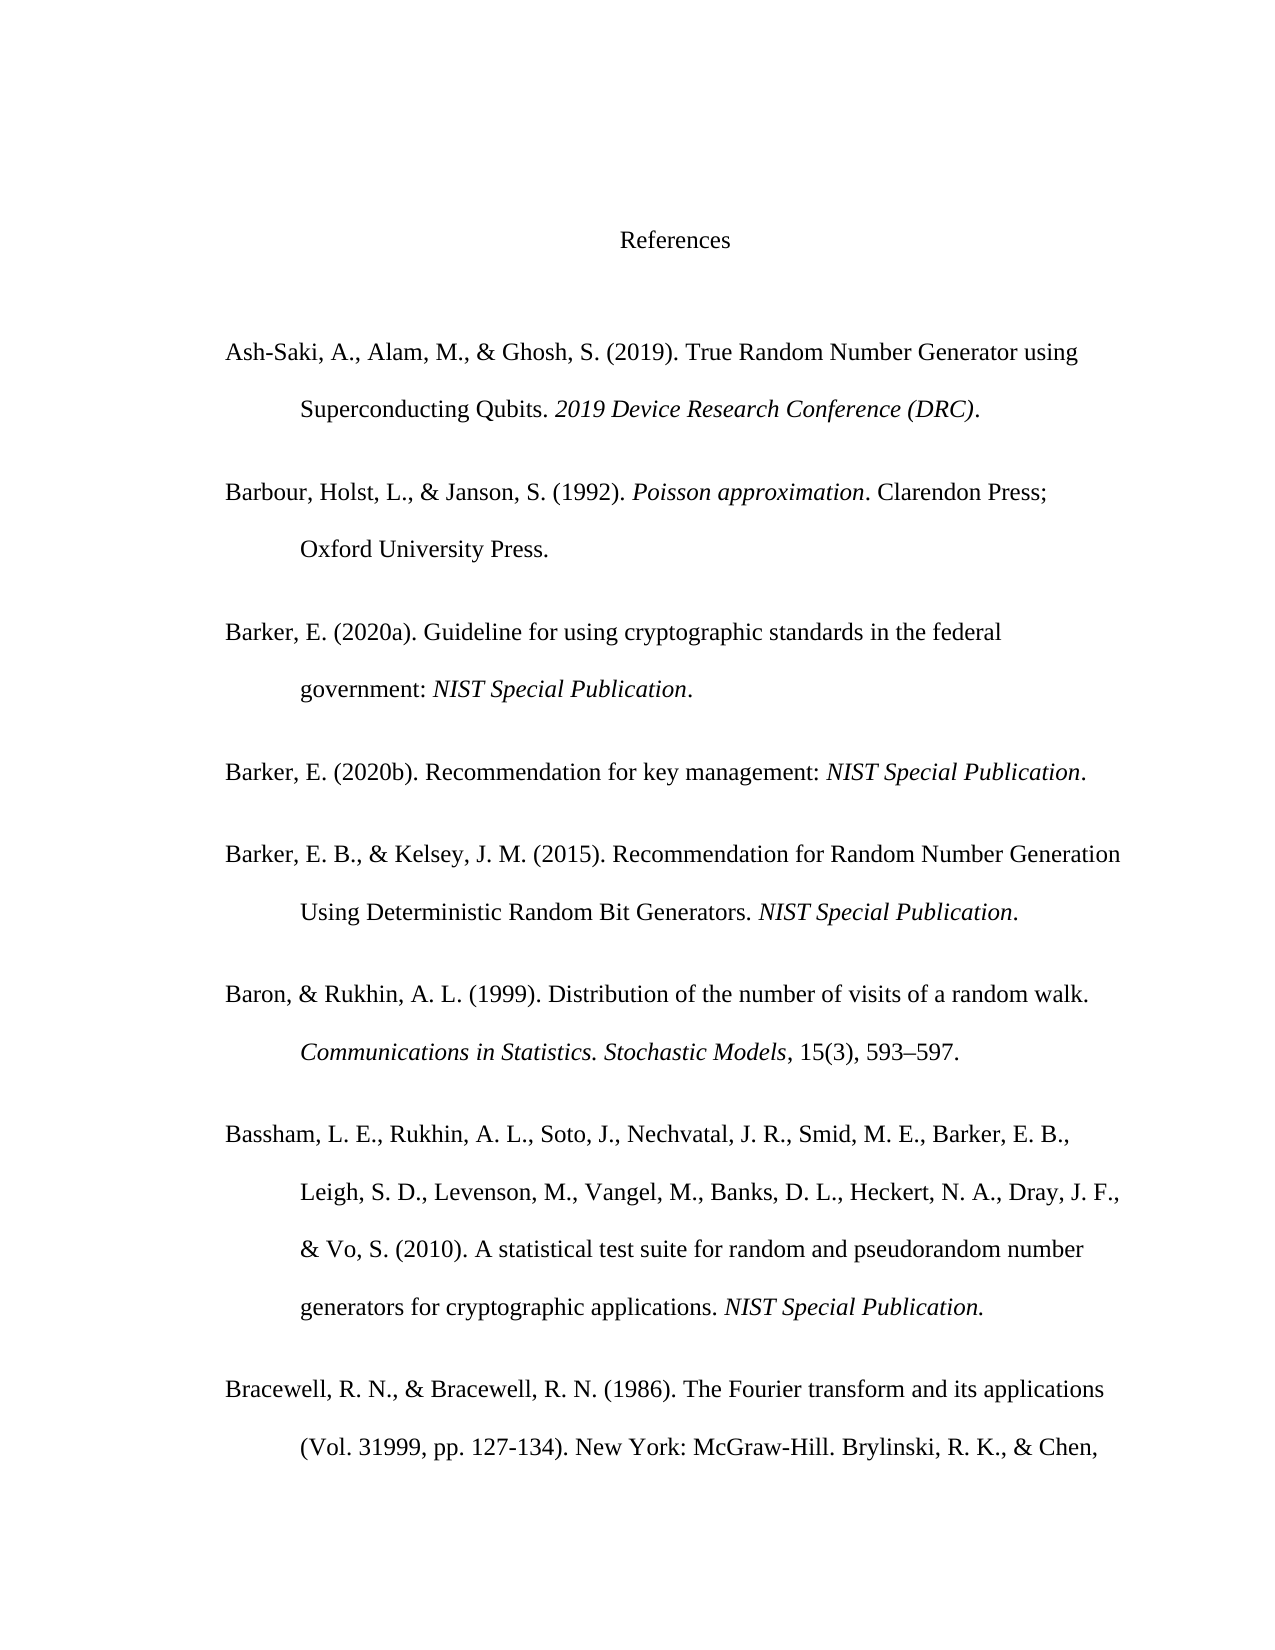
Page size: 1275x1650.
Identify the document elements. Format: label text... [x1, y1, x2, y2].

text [225, 1374, 1125, 1460]
text Bassham, L. E., Rukhin, A. L., Soto, J., Nechvatal, J. R., Smid, M. E., Barker, E. B., Leigh, S. D., Levenson, M., Vangel, M., Banks, D. L., Heckert, N. A., Dray, J. F., & Vo, S. (2010). A statistical test suite for random and pseudorandom number generators for cryptographic applications. NIST Special Publication. [225, 1119, 1125, 1320]
text Barker, E. B., & Kelsey, J. M. (2015). Recommendation for Random Number Generation Using Deterministic Random Bit Generators. NIST Special Publication. [225, 839, 1125, 925]
text Barbour, Holst, L., & Janson, S. (1992). Poisson approximation. Clarendon Press; Oxford University Press. [225, 477, 1125, 563]
text Ash-Saki, A., Alam, M., & Ghosh, S. (2019). True Random Number Generator using Superconducting Qubits. 2019 Device Research Conference (DRC). [225, 337, 1125, 423]
text Baron, & Rukhin, A. L. (1999). Distribution of the number of visits of a random walk. Communications in Statistics. Stochastic Models, 15(3), 593–597. [225, 979, 1125, 1065]
text Barker, E. (2020a). Guideline for using cryptographic standards in the federal government: NIST Special Publication. [225, 617, 1125, 703]
text Barker, E. (2020b). Recommendation for key management: NIST Special Publication. [225, 757, 1125, 785]
